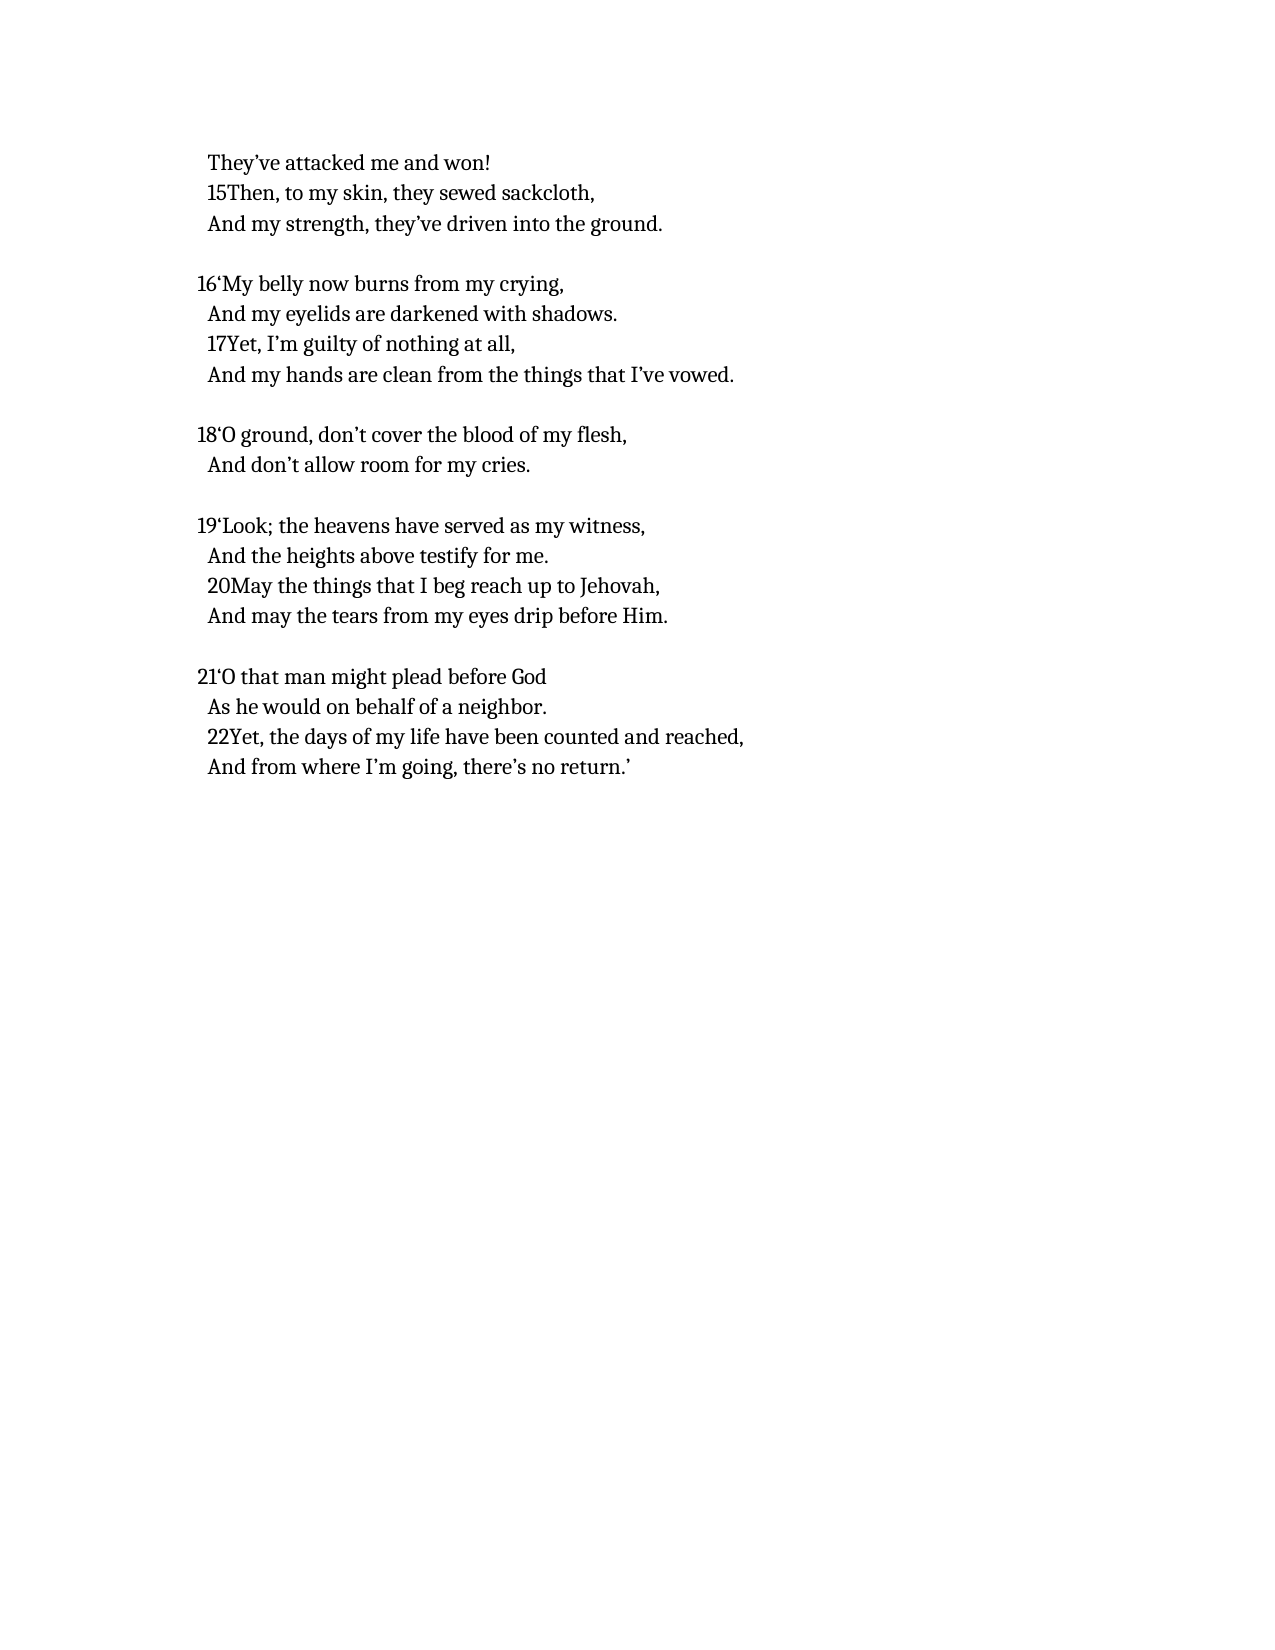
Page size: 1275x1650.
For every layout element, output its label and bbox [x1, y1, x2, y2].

text [187, 150, 1087, 811]
